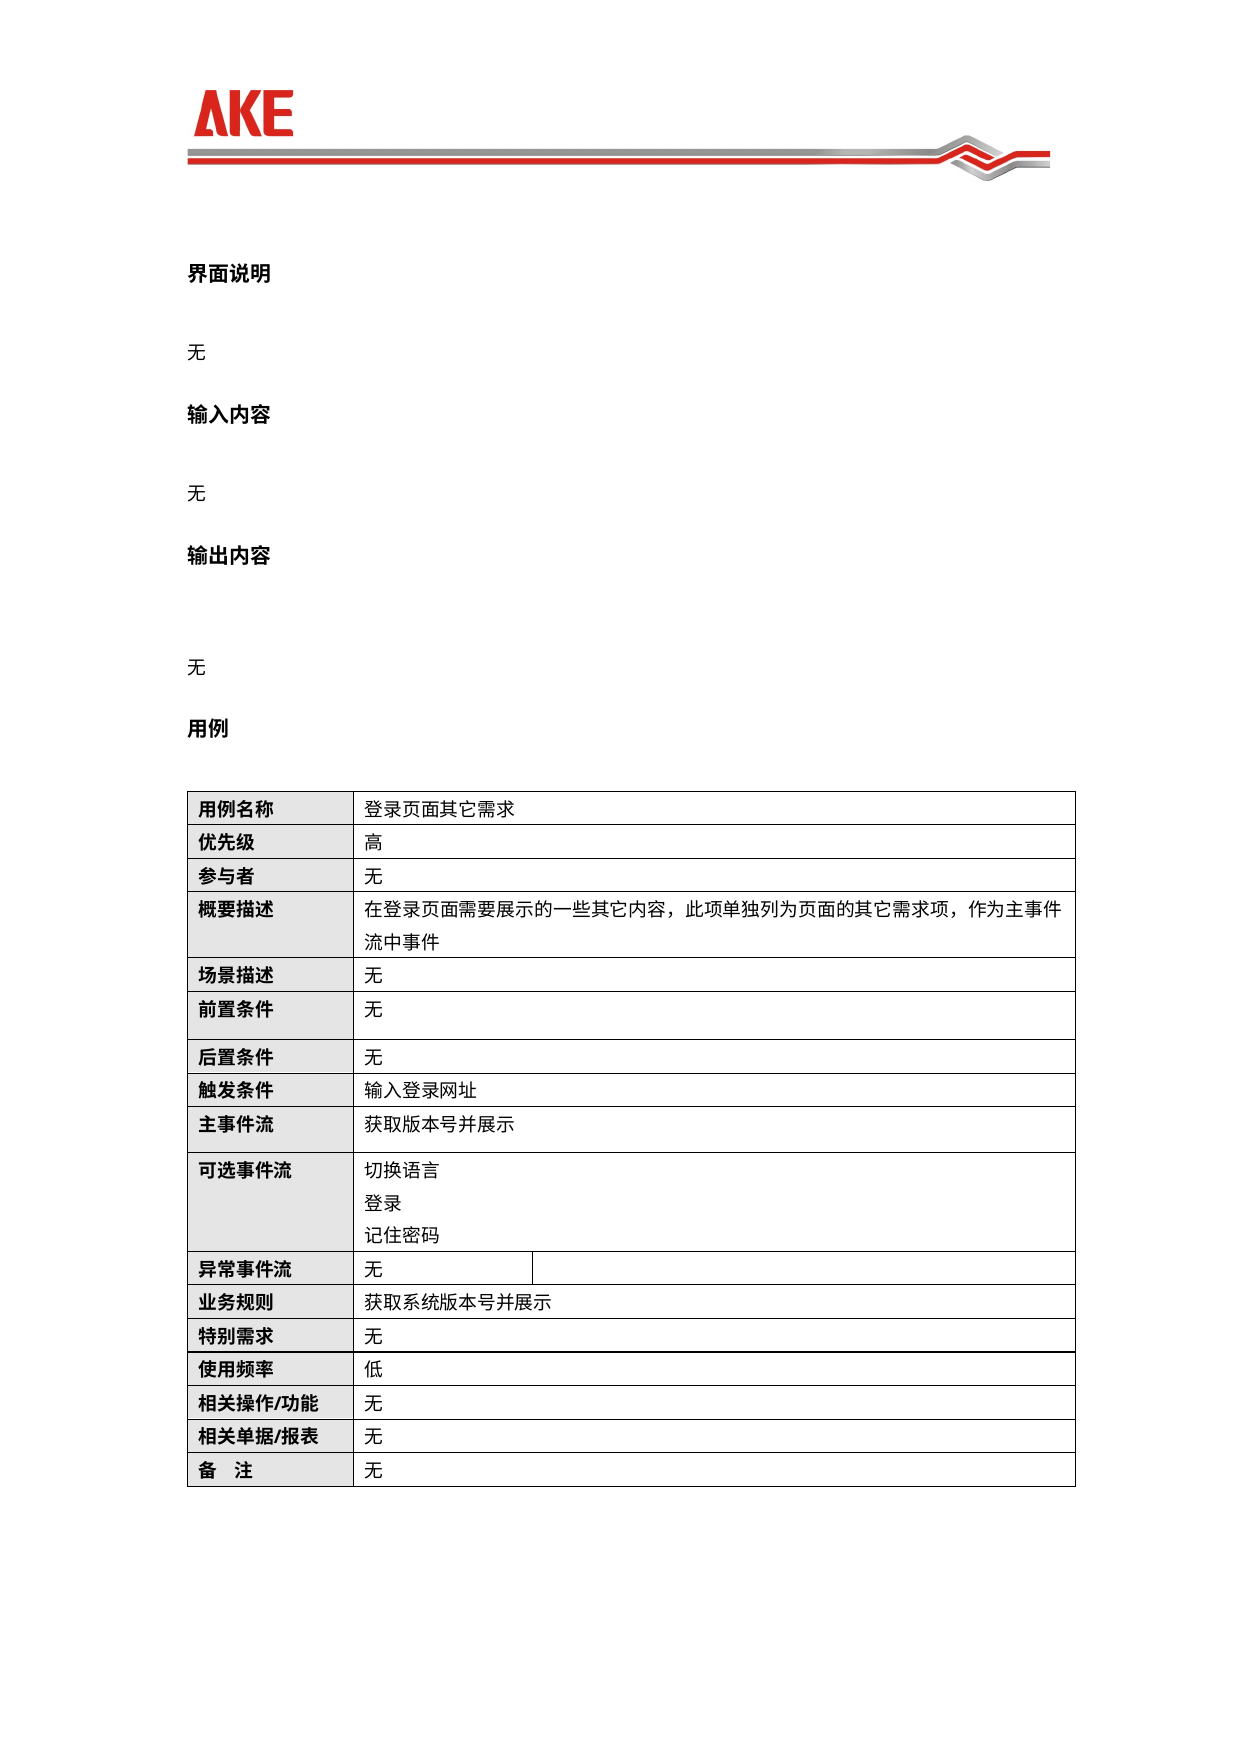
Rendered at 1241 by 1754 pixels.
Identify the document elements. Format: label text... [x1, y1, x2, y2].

text 无 [187, 476, 1053, 509]
text 用例 [187, 711, 1053, 744]
table_cell 备 注 [188, 1453, 353, 1486]
table_cell 在登录页面需要展示的一些其它内容，此项单独列为页面的其它需求项，作为主事件流中事件 [354, 892, 1075, 957]
table_cell 无 [354, 1319, 1075, 1351]
table_cell 相关单据/报表 [188, 1420, 353, 1452]
table_cell 使用频率 [188, 1353, 353, 1385]
table_cell 主事件流 [188, 1107, 353, 1152]
text 无 [187, 335, 1053, 368]
table_header 用例名称 [188, 792, 353, 824]
table_cell 相关操作/功能 [188, 1386, 353, 1418]
table_cell 无 [354, 1420, 1075, 1452]
table_cell 低 [354, 1353, 1075, 1385]
table_cell 概要描述 [188, 892, 353, 957]
text 输出内容 [187, 538, 1053, 570]
text 输入内容 [187, 397, 1053, 429]
table_cell 无 [354, 958, 1075, 991]
table_cell 获取版本号并展示 [354, 1107, 1075, 1152]
table_cell 场景描述 [188, 958, 353, 991]
text 无 [187, 650, 1053, 682]
table_cell 无 [354, 1453, 1075, 1486]
table_cell 切换语言 登录 记住密码 [354, 1153, 1075, 1251]
table_cell 参与者 [188, 859, 353, 891]
table_cell 无 [354, 859, 1075, 891]
table_cell 高 [354, 825, 1075, 858]
table_cell [533, 1252, 1075, 1284]
table_cell 输入登录网址 [354, 1074, 1075, 1106]
table_cell 特别需求 [188, 1319, 353, 1351]
table_header 登录页面其它需求 [354, 792, 1075, 824]
picture [187, 90, 1050, 181]
table_cell 无 [354, 1386, 1075, 1418]
table_cell 无 [354, 1040, 1075, 1072]
table_cell 业务规则 [188, 1285, 353, 1318]
table_cell 无 [354, 992, 1075, 1039]
table_cell 异常事件流 [188, 1252, 353, 1284]
table_cell 前置条件 [188, 992, 353, 1039]
table_cell 无 [354, 1252, 532, 1284]
text 界面说明 [187, 256, 1053, 288]
table_cell 后置条件 [188, 1040, 353, 1072]
table_cell 可选事件流 [188, 1153, 353, 1251]
table_cell 获取系统版本号并展示 [354, 1285, 1075, 1318]
table_cell 优先级 [188, 825, 353, 858]
table_cell 触发条件 [188, 1074, 353, 1106]
